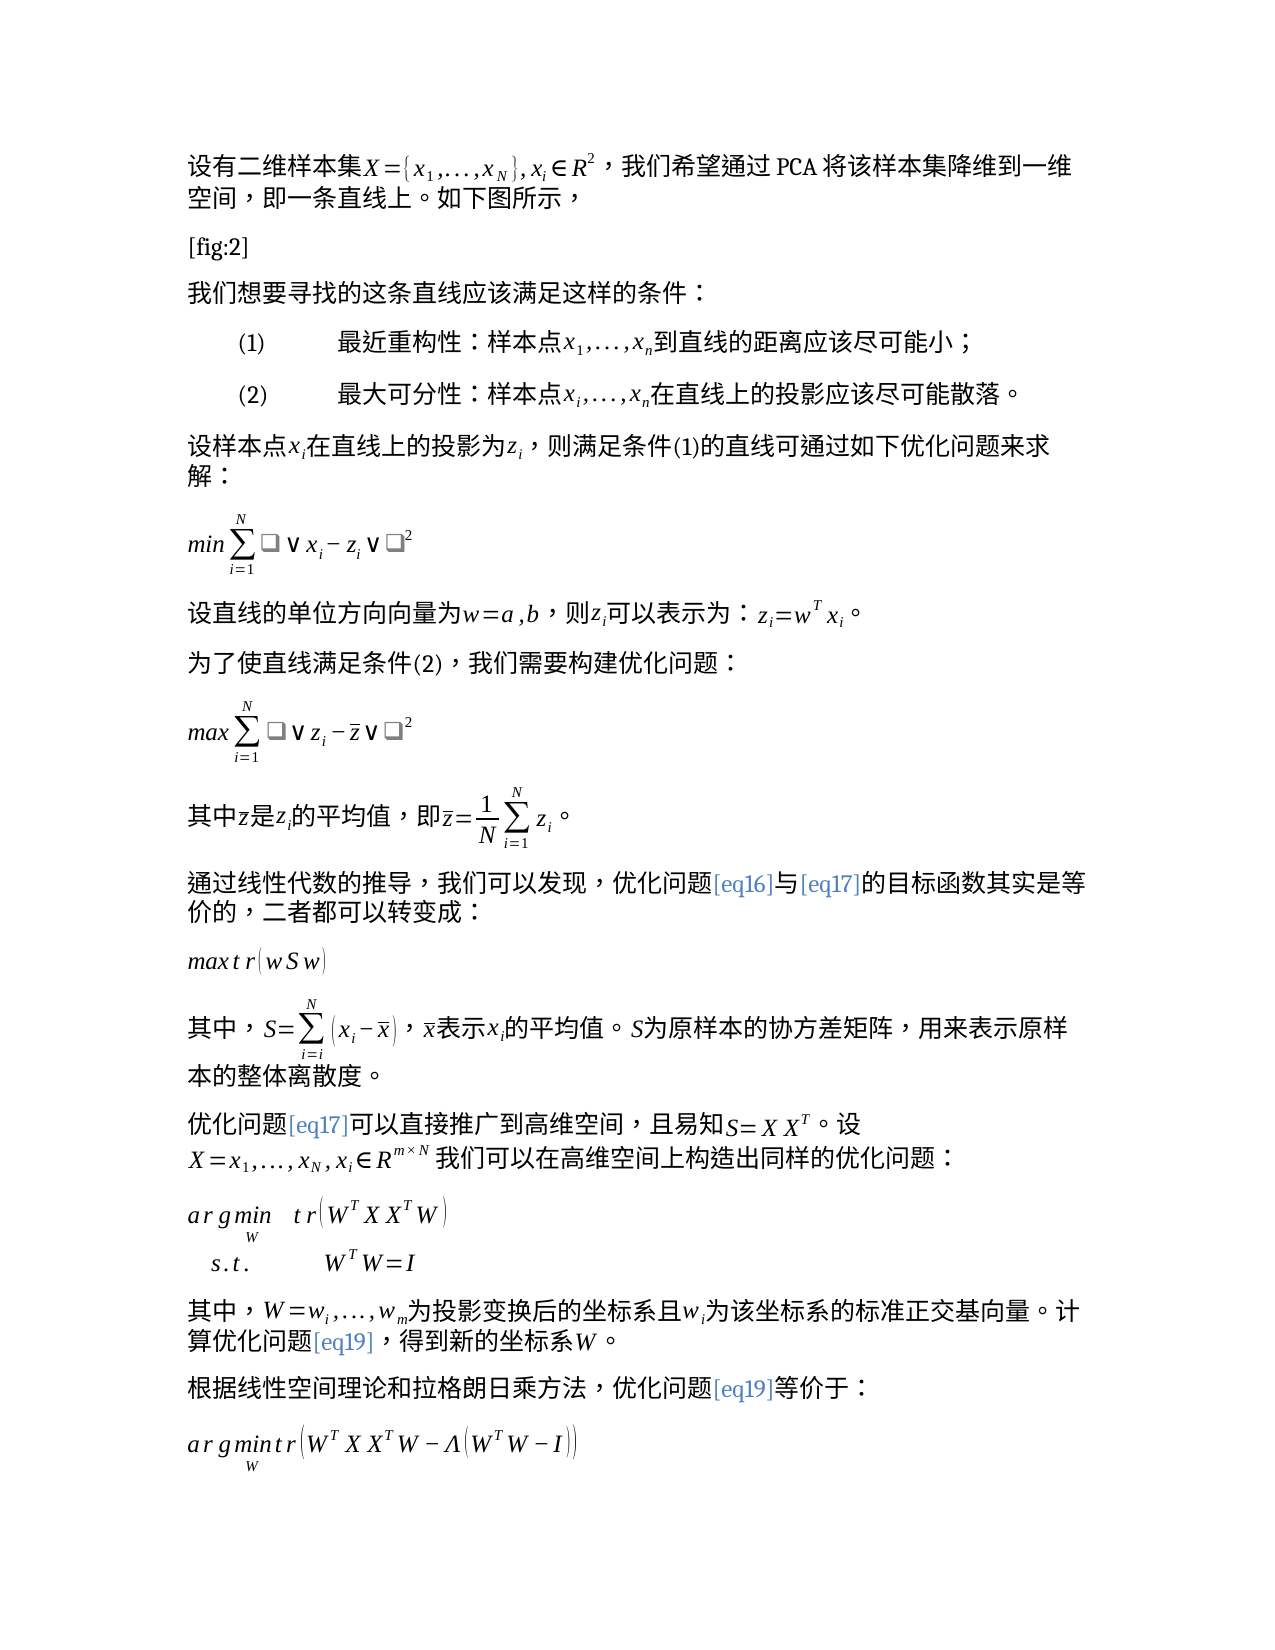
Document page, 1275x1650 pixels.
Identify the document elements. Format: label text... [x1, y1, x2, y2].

text 设直线的单位方向向量为，则可以表示为：。 [187, 597, 1087, 632]
text 我们想要寻找的这条直线应该满足这样的条件： [187, 280, 1087, 309]
text 根据线性空间理论和拉格朗日乘方法，优化问题[eq19]等价于： [187, 1375, 1087, 1404]
text 其中，，表示的平均值。为原样本的协方差矩阵，用来表示原样本的整体离散度。 [187, 996, 1087, 1092]
text 优化问题[eq17]可以直接推广到高维空间，且易知。设 我们可以在高维空间上构造出同样的优化问题： [187, 1110, 1087, 1176]
text 其中，为投影变换后的坐标系且为该坐标系的标准正交基向量。计算优化问题[eq19]，得到新的坐标系。 [187, 1297, 1087, 1357]
list 最近重构性：样本点到直线的距离应该尽可能小； [237, 327, 1087, 359]
text [fig:2] [187, 232, 1087, 261]
text 为了使直线满足条件(2)，我们需要构建优化问题： [187, 650, 1087, 679]
text 其中是的平均值，即。 [187, 784, 1087, 851]
list 最大可分性：样本点在直线上的投影应该尽可能散落。 [237, 379, 1087, 411]
text 设样本点在直线上的投影为，则满足条件(1)的直线可通过如下优化问题来求解： [187, 432, 1087, 492]
text 设有二维样本集，我们希望通过PCA将该样本集降维到一维空间，即一条直线上。如下图所示， [187, 150, 1087, 214]
text 通过线性代数的推导，我们可以发现，优化问题[eq16]与[eq17]的目标函数其实是等价的，二者都可以转变成： [187, 870, 1087, 927]
